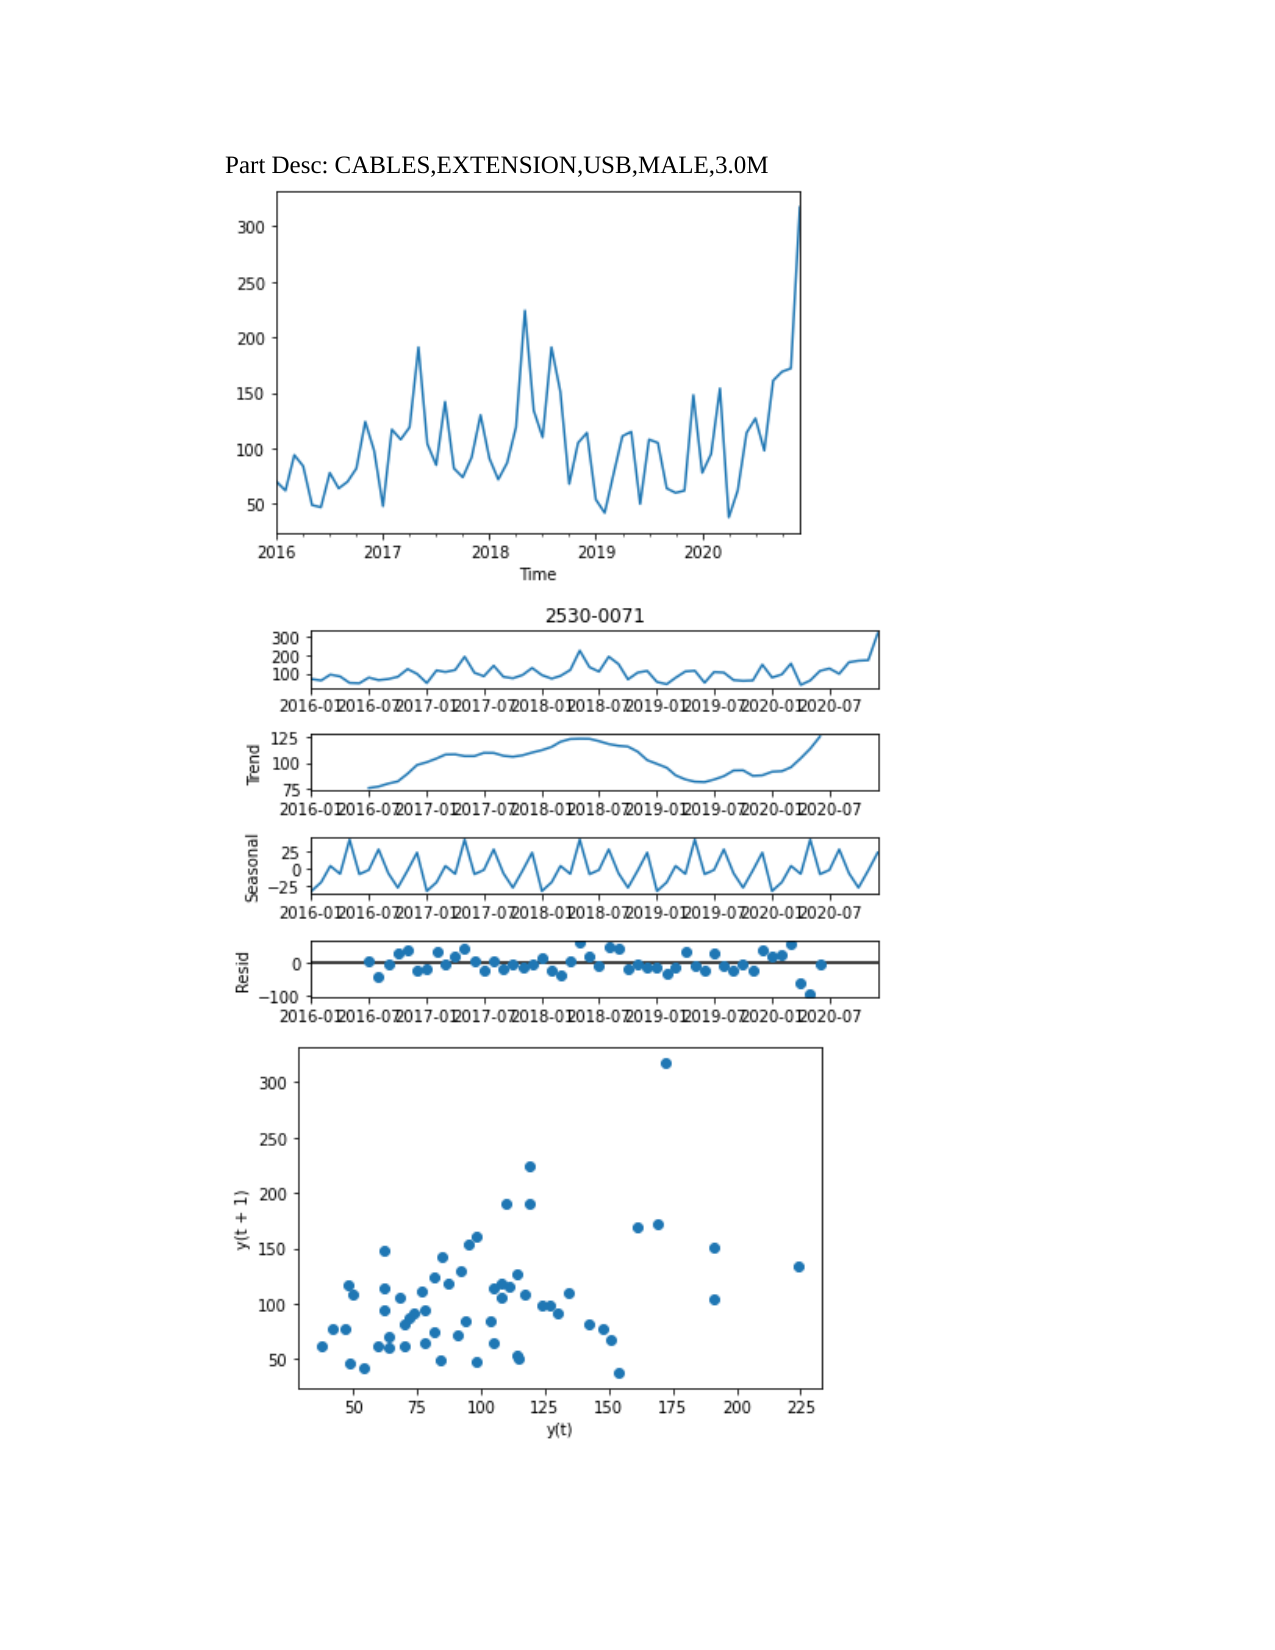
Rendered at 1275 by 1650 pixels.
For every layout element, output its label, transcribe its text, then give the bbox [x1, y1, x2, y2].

picture [225, 596, 888, 1035]
picture [225, 1038, 833, 1448]
text Part Desc: CABLES,EXTENSION,USB,MALE,3.0M [225, 150, 1125, 179]
picture [225, 183, 811, 593]
